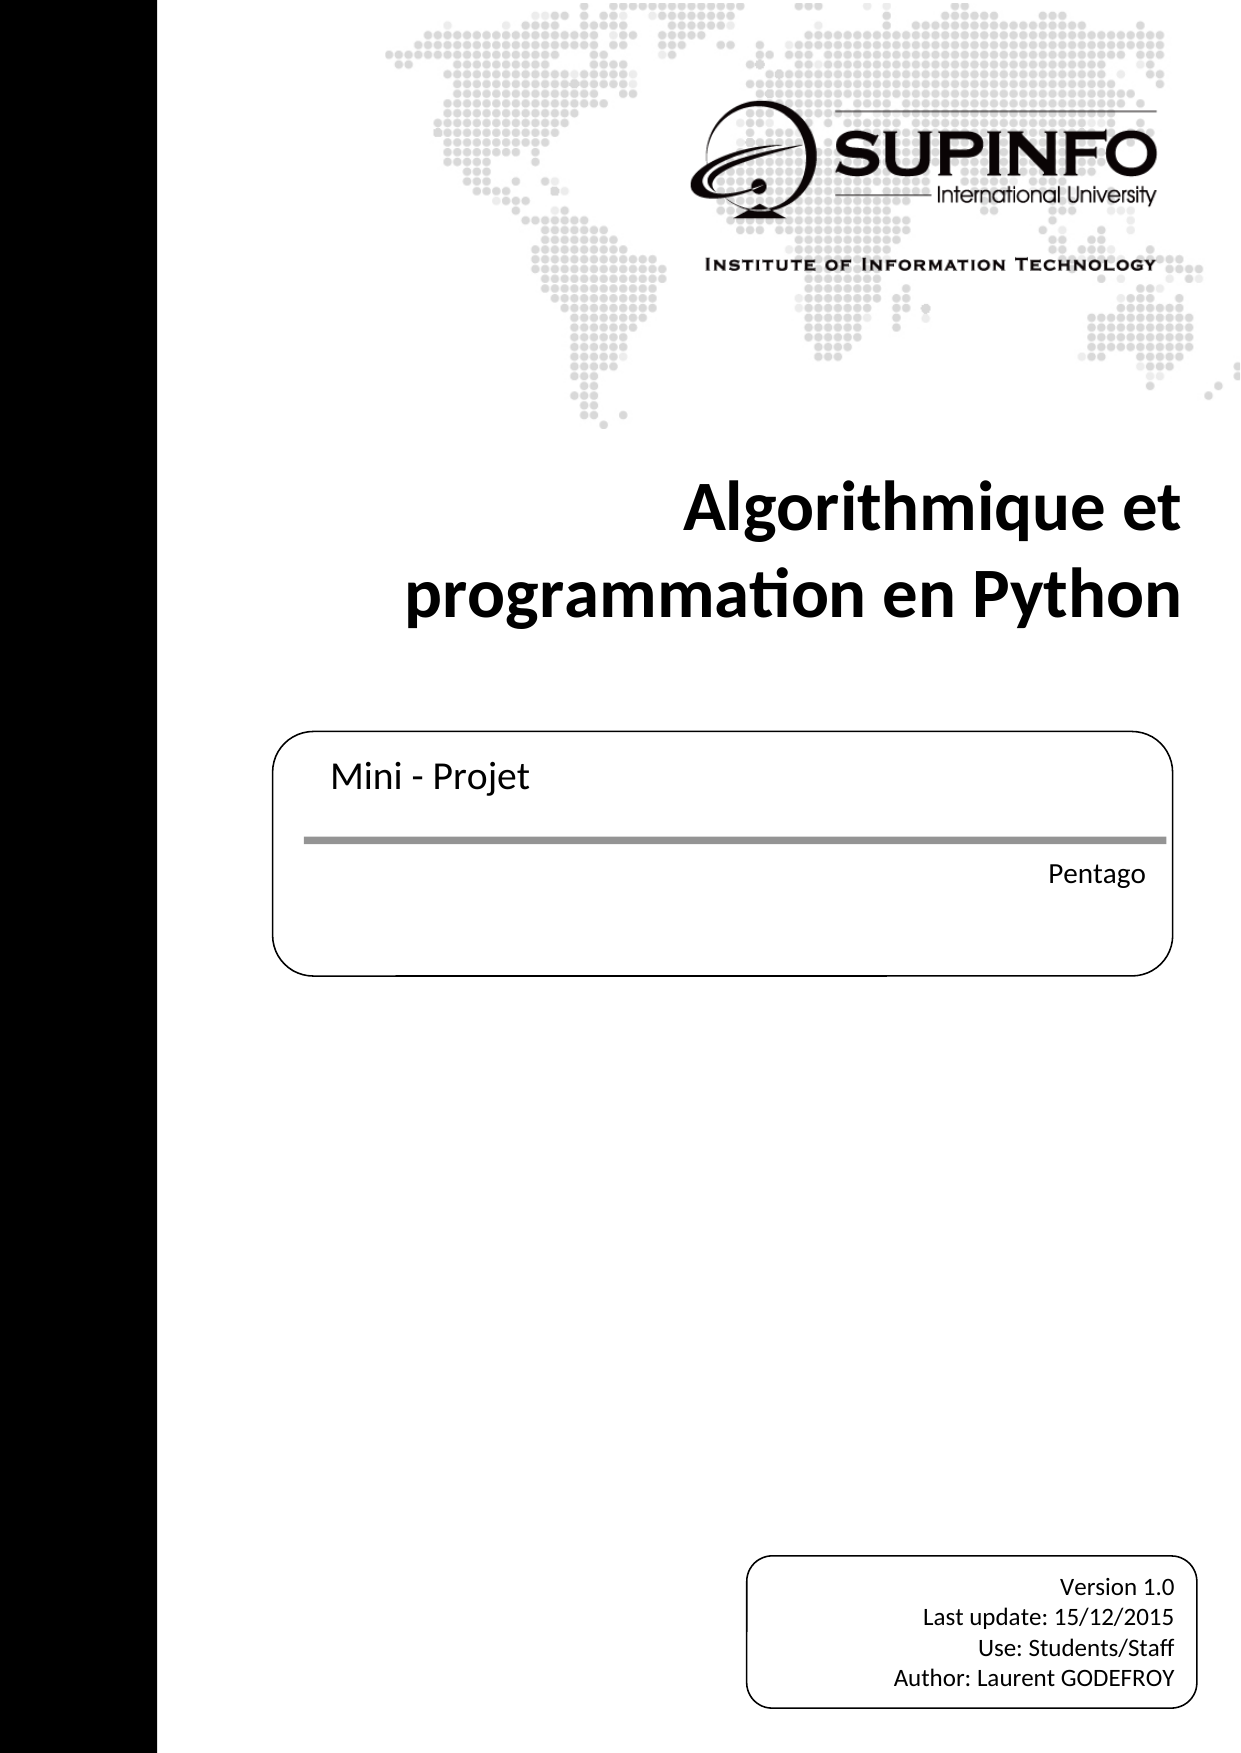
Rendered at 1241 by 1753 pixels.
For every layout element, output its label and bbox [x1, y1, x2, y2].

picture [385, 3, 1241, 429]
